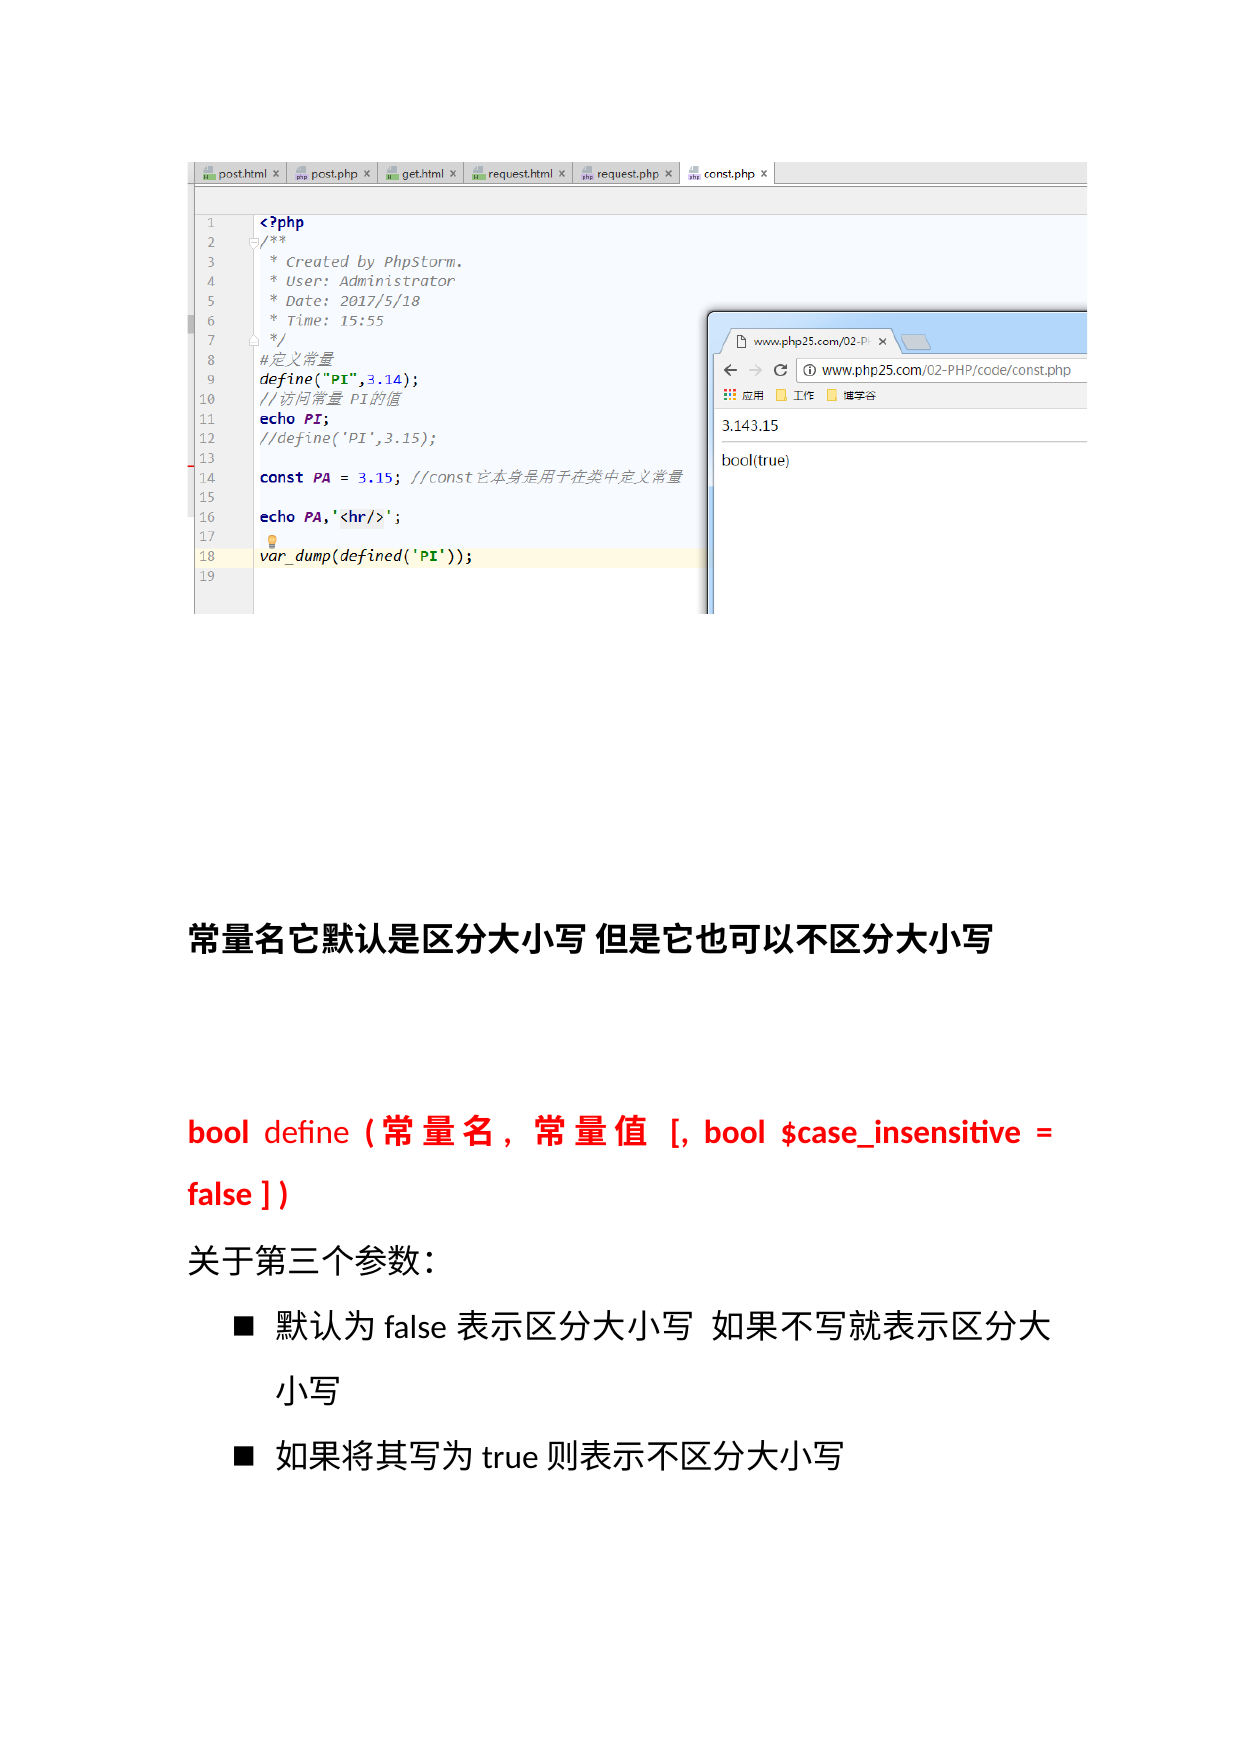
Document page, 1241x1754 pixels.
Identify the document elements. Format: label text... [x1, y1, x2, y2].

subtitle 常量名它默认是区分大小写 但是它也可以不区分大小写 [187, 904, 1053, 969]
picture [187, 162, 1088, 614]
text bool define (常量名, 常量值 [, bool $case_insensitive = false ] ) [187, 1096, 1053, 1226]
text 关于第三个参数： [187, 1226, 1053, 1291]
list 如果将其写为true 则表示不区分大小写 [231, 1421, 1053, 1486]
list 默认为false 表示区分大小写 如果不写就表示区分大小写 [231, 1291, 1053, 1421]
